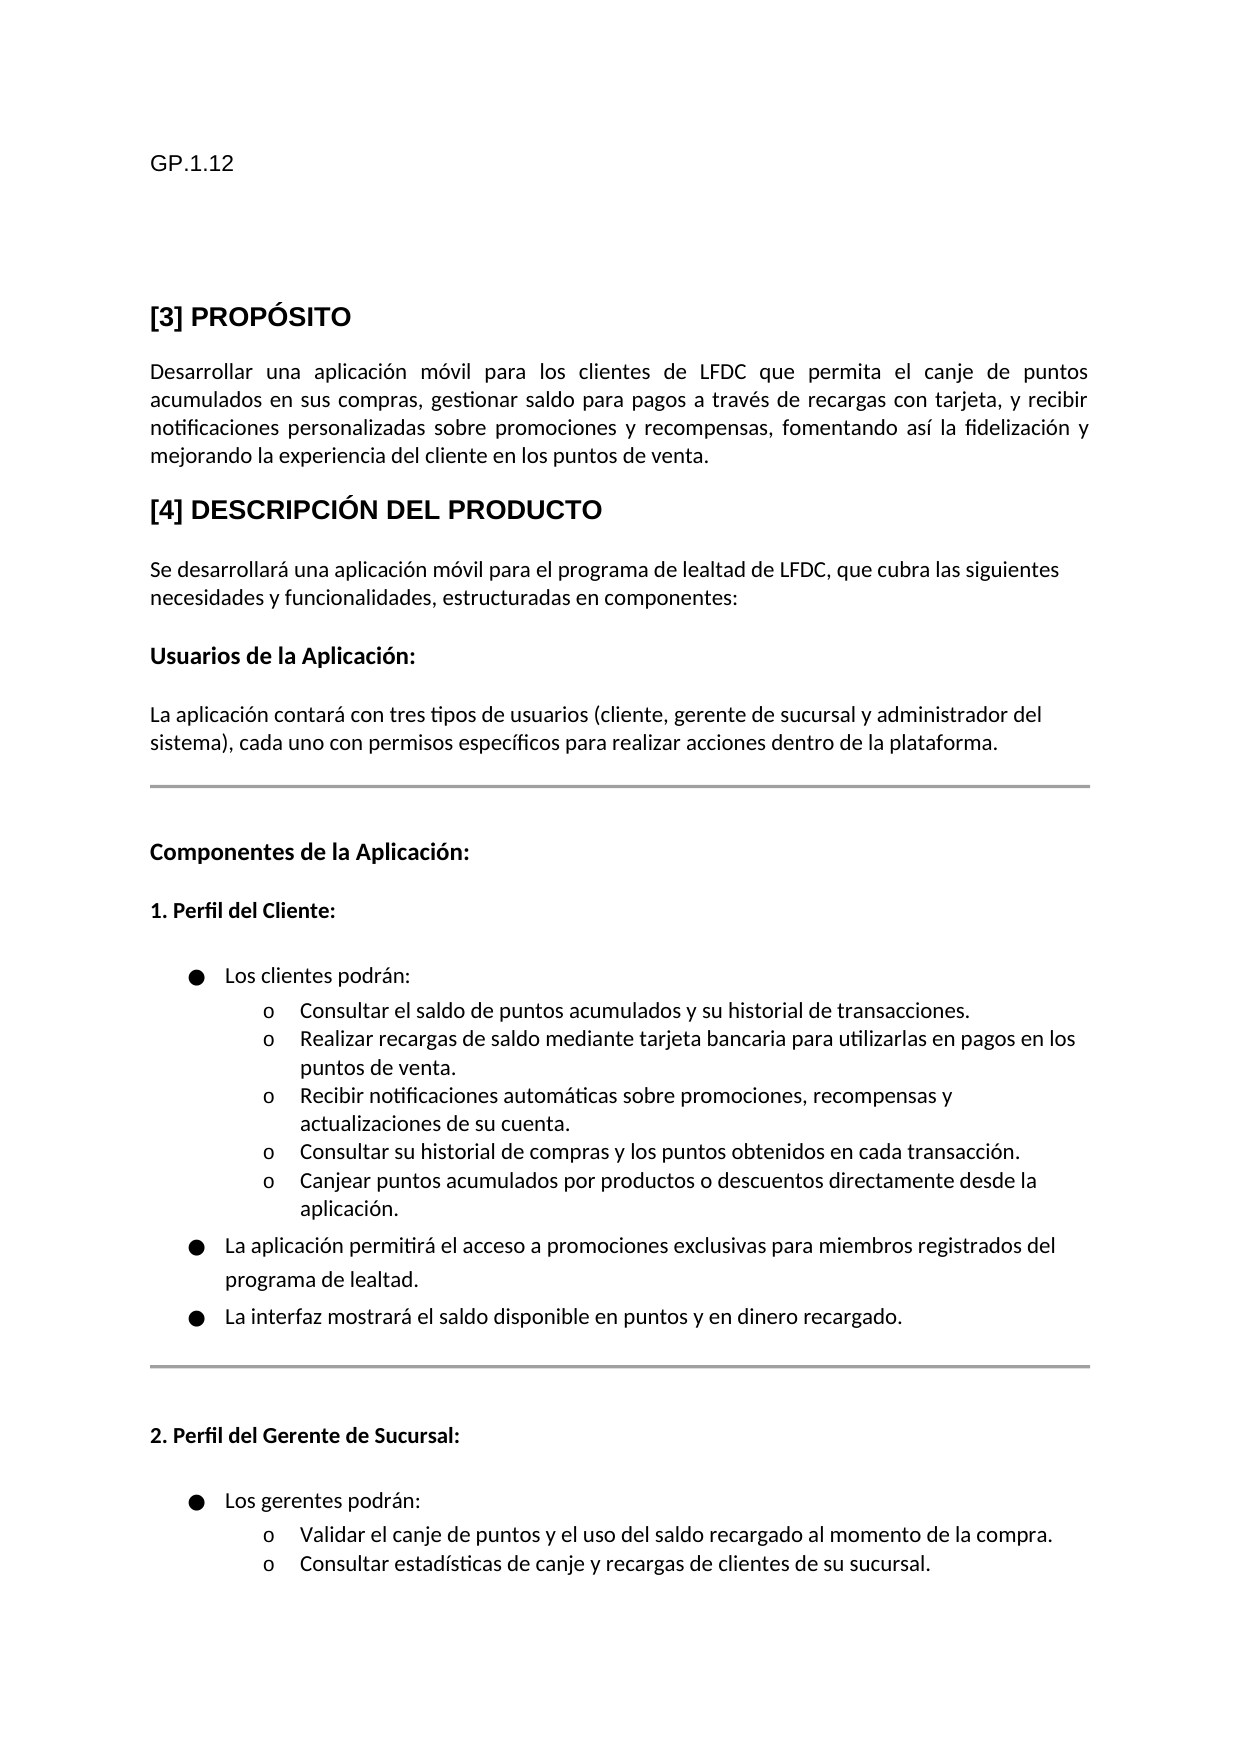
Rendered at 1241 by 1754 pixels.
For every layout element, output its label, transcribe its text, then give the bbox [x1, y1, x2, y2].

text [3] PROPÓSITO [150, 301, 1090, 332]
list Realizar recargas de saldo mediante tarjeta bancaria para utilizarlas en pagos en los puntos de venta. [262, 1024, 1090, 1081]
text Se desarrollará una aplicación móvil para el programa de lealtad de LFDC, que cubra las siguientes necesidades y funcionalidades, estructuradas en componentes: [150, 555, 1090, 611]
list La interfaz mostrará el saldo disponible en puntos y en dinero recargado. [187, 1293, 1090, 1336]
list Validar el canje de puntos y el uso del saldo recargado al momento de la compra. [262, 1521, 1090, 1549]
text Desarrollar una aplicación móvil para los clientes de LFDC que permita el canje de puntos acumulados en sus compras, gestionar saldo para pagos a través de recargas con tarjeta, y recibir notificaciones personalizadas sobre promociones y recompensas, fomentando así la fidelización y mejorando la experiencia del cliente en los puntos de venta. [150, 357, 1090, 469]
list La aplicación permitirá el acceso a promociones exclusivas para miembros registrados del programa de lealtad. [187, 1223, 1090, 1293]
text 1. Perfil del Cliente: [150, 896, 1090, 924]
list Los gerentes podrán: [187, 1478, 1090, 1521]
list Consultar su historial de compras y los puntos obtenidos en cada transacción. [262, 1137, 1090, 1166]
subtitle Componentes de la Aplicación: [150, 836, 1090, 867]
text La aplicación contará con tres tipos de usuarios (cliente, gerente de sucursal y administrador del sistema), cada uno con permisos específicos para realizar acciones dentro de la plataforma. [150, 700, 1090, 756]
subtitle Usuarios de la Aplicación: [150, 640, 1090, 671]
list Consultar estadísticas de canje y recargas de clientes de su sucursal. [262, 1549, 1090, 1578]
text 2. Perfil del Gerente de Sucursal: [150, 1421, 1090, 1449]
list Los clientes podrán: [187, 953, 1090, 996]
subtitle [4] DESCRIPCIÓN DEL PRODUCTO [150, 494, 1090, 526]
list Canjear puntos acumulados por productos o descuentos directamente desde la aplicación. [262, 1166, 1090, 1223]
list Recibir notificaciones automáticas sobre promociones, recompensas y actualizaciones de su cuenta. [262, 1081, 1090, 1137]
list Consultar el saldo de puntos acumulados y su historial de transacciones. [262, 996, 1090, 1024]
text GP.1.12 [150, 150, 1090, 176]
